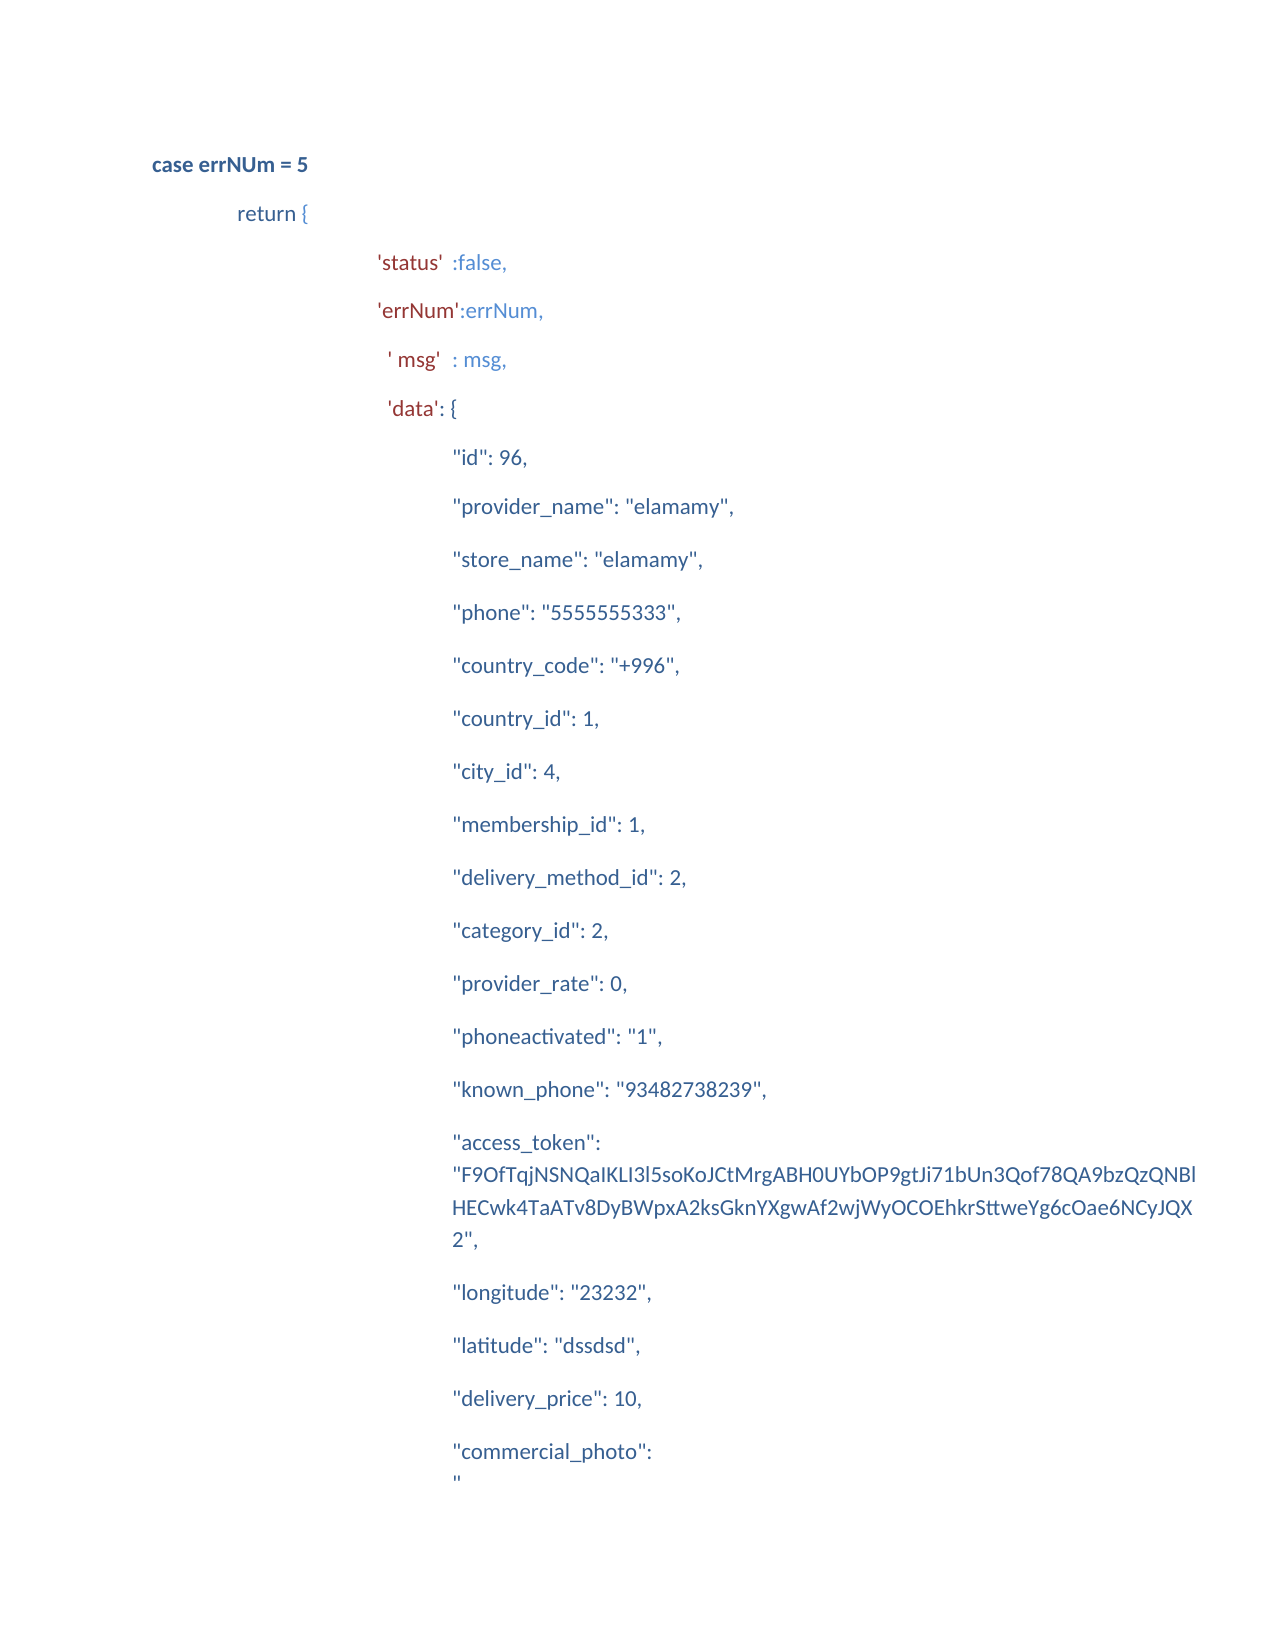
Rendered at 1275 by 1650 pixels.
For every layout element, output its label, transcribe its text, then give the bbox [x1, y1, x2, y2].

text "access_token": "F9OfTqjNSNQaIKLI3l5soKoJCtMrgABH0UYbOP9gtJi71bUn3Qof78QA9bzQzQNBlHECwk4TaATv8DyBWpxA2ksGknYXgwAf2wjWyOCOEhkrSttweYg6cOae6NCyJQX2", [452, 1128, 1198, 1253]
text 'data': { [302, 394, 1198, 422]
text "id": 96, [152, 443, 1198, 471]
text "phone": "5555555333", [452, 598, 1198, 626]
text "delivery_price": 10, [452, 1384, 1198, 1412]
text "latitude": "dssdsd", [452, 1331, 1198, 1359]
text "category_id": 2, [452, 916, 1198, 944]
text "longitude": "23232", [452, 1278, 1198, 1306]
text "membership_id": 1, [452, 810, 1198, 838]
text 'status' :false, [302, 248, 1198, 276]
text 'errNum':errNum, [302, 297, 1198, 324]
text "store_name": "elamamy", [452, 545, 1198, 573]
text return { [227, 199, 1198, 227]
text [452, 1437, 1198, 1497]
text "country_code": "+996", [452, 651, 1198, 679]
text "known_phone": "93482738239", [452, 1075, 1198, 1103]
text "city_id": 4, [452, 757, 1198, 785]
text "country_id": 1, [452, 704, 1198, 732]
text case errNUm = 5 [77, 150, 1198, 178]
text ' msg' : msg, [302, 345, 1198, 373]
text "provider_rate": 0, [452, 969, 1198, 997]
text "phoneactivated": "1", [452, 1022, 1198, 1050]
text "delivery_method_id": 2, [452, 863, 1198, 891]
text "provider_name": "elamamy", [452, 492, 1198, 520]
